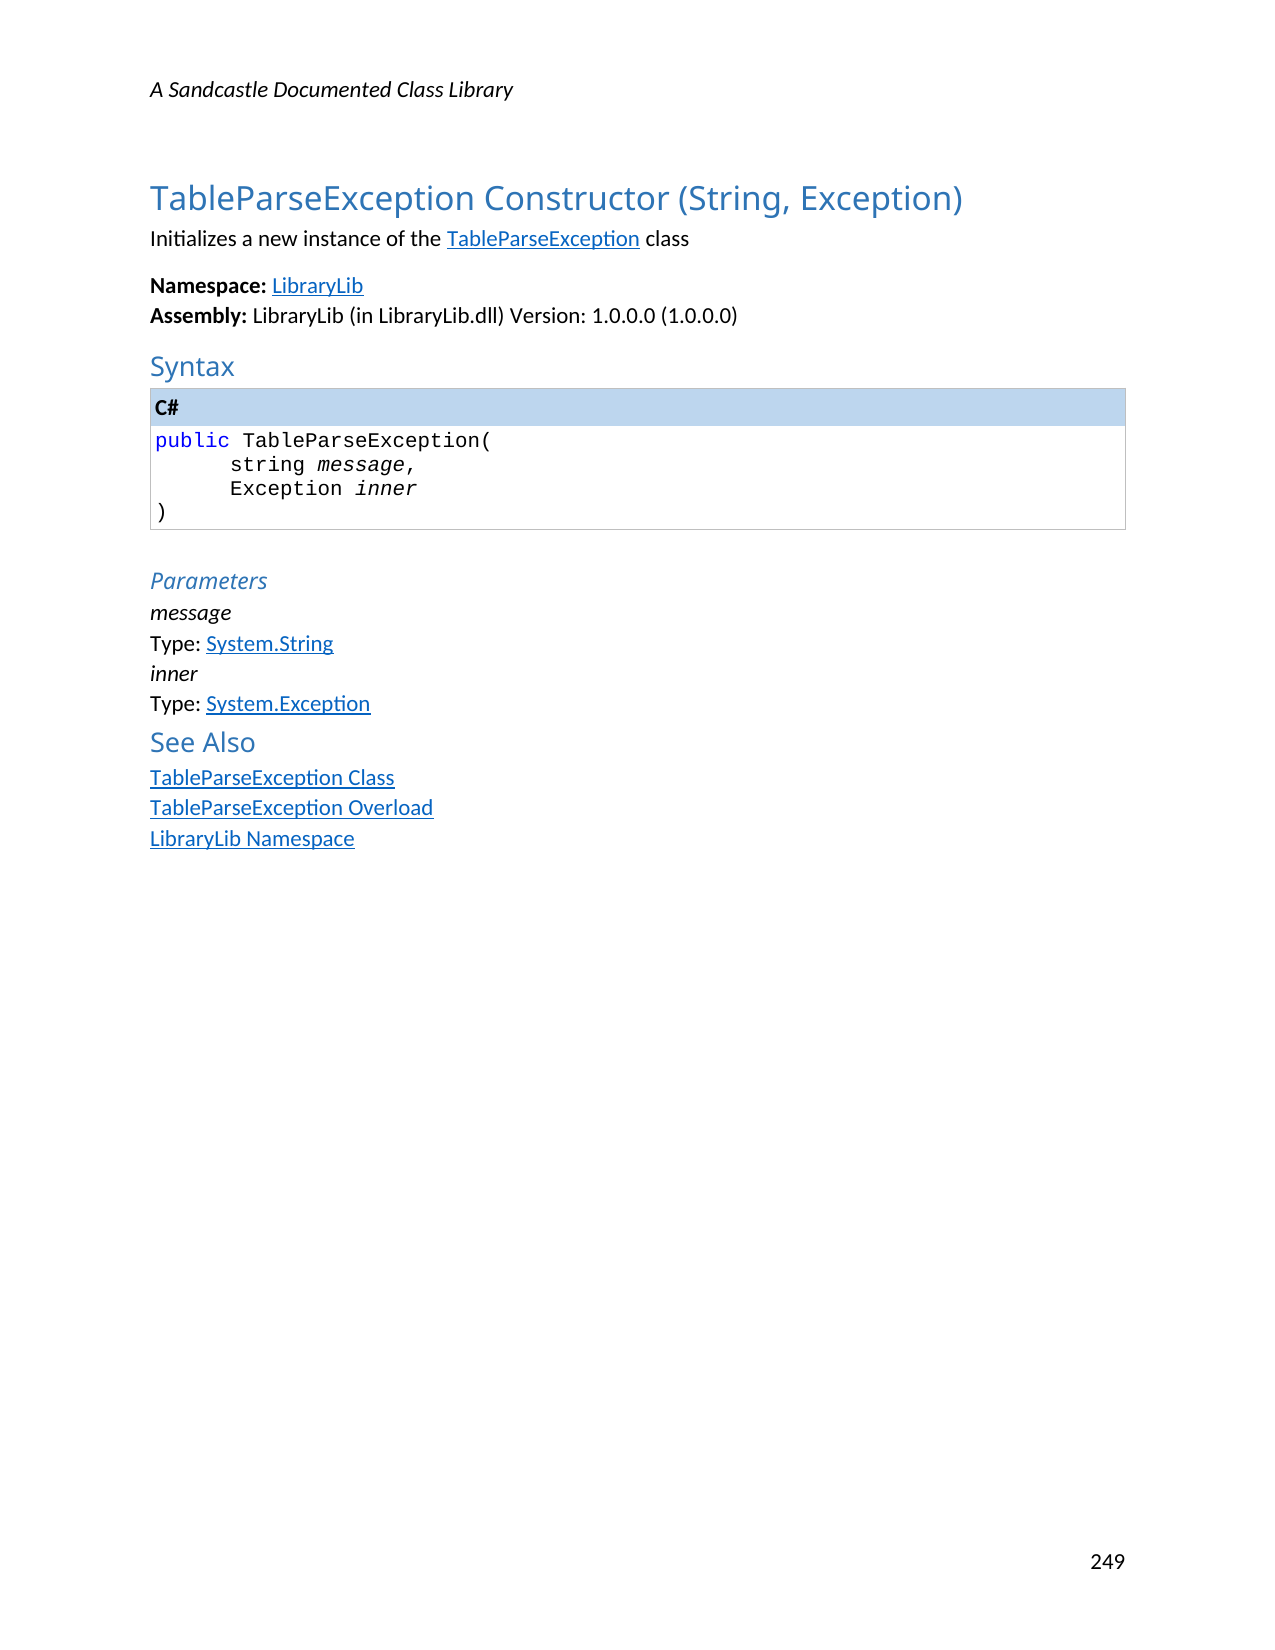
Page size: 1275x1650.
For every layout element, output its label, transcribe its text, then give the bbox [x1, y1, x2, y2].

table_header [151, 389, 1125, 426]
text LibraryLib Namespace [150, 824, 1125, 852]
text Initializes a new instance of the TableParseException class [150, 224, 1125, 252]
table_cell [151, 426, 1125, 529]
text message [150, 598, 1125, 626]
text Type: System.String [150, 629, 1125, 657]
subtitle Parameters [150, 565, 1125, 596]
text TableParseException Overload [150, 793, 1125, 821]
text Type: System.Exception [150, 689, 1125, 717]
text Namespace: LibraryLibAssembly: LibraryLib (in LibraryLib.dll) Version: 1.0.0.0 (1.0.0.0) [150, 271, 1125, 329]
subtitle See Also [150, 723, 1125, 760]
text inner [150, 659, 1125, 687]
subtitle Syntax [150, 348, 1125, 385]
subtitle TableParseException Constructor (String, Exception) [150, 175, 1125, 220]
text TableParseException Class [150, 763, 1125, 791]
